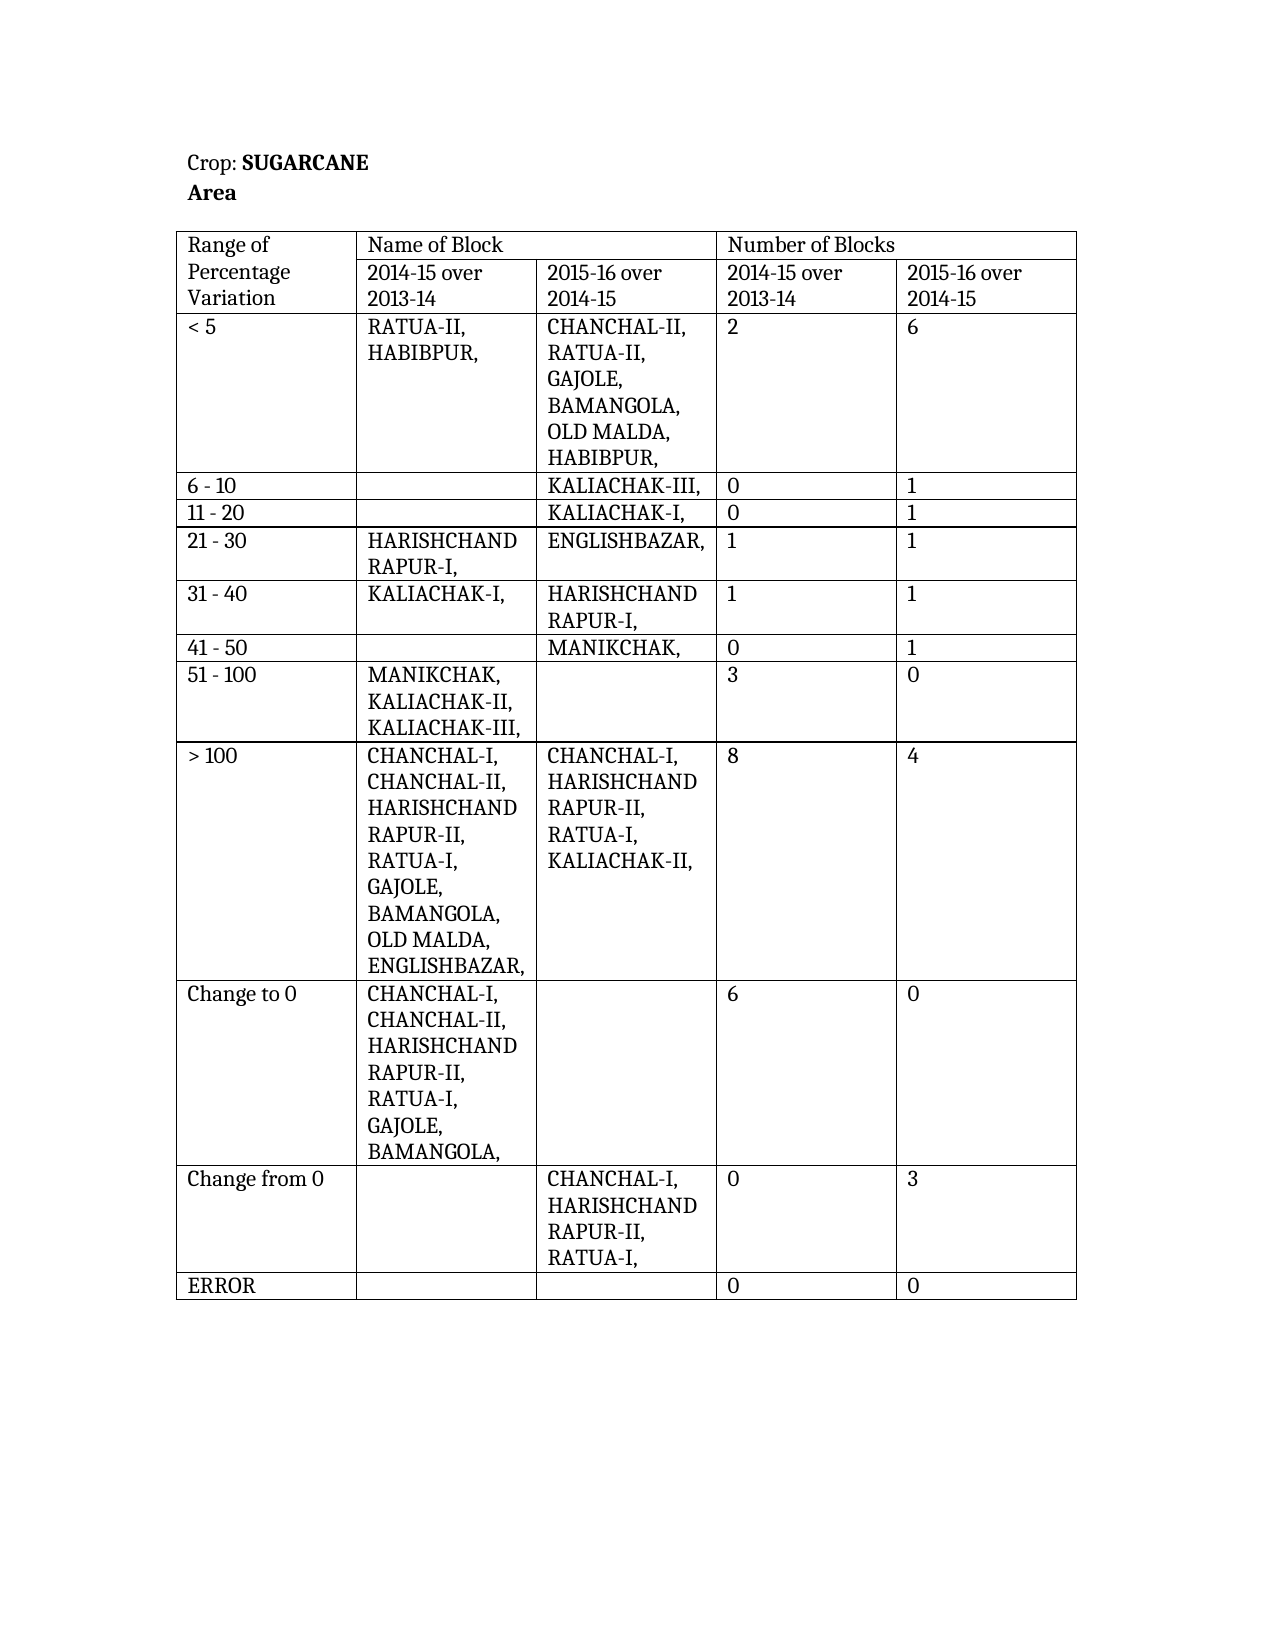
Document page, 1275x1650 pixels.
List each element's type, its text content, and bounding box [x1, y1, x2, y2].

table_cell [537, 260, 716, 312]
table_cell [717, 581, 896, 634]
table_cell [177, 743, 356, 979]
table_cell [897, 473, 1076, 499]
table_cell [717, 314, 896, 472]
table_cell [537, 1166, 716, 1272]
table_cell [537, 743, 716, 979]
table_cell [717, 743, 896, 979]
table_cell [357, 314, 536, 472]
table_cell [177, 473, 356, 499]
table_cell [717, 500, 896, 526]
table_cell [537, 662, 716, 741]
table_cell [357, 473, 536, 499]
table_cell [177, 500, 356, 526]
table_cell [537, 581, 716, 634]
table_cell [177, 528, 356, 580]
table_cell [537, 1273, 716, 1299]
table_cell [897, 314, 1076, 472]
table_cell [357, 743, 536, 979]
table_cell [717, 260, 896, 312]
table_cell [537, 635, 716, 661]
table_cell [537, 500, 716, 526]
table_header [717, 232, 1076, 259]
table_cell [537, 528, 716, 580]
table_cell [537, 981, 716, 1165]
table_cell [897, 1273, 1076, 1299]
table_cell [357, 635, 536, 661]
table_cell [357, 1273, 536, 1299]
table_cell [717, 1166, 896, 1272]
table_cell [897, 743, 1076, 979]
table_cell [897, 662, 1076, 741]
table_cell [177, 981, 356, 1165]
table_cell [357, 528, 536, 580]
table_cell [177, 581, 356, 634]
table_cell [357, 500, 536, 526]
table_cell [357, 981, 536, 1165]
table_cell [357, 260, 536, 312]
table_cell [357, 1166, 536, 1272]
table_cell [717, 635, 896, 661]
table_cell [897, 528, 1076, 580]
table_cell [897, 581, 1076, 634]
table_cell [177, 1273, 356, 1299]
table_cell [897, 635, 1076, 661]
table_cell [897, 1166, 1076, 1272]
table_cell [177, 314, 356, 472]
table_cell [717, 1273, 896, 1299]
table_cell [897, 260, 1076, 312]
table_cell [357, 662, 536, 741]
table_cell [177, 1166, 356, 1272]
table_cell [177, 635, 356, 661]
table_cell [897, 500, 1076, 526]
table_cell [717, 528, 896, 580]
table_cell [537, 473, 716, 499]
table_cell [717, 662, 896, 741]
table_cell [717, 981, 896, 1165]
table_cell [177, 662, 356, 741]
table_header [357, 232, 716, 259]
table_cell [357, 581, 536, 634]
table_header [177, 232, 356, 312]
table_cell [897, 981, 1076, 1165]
text Crop: SUGARCANE Area [187, 150, 1087, 207]
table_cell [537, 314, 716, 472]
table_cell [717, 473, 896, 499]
